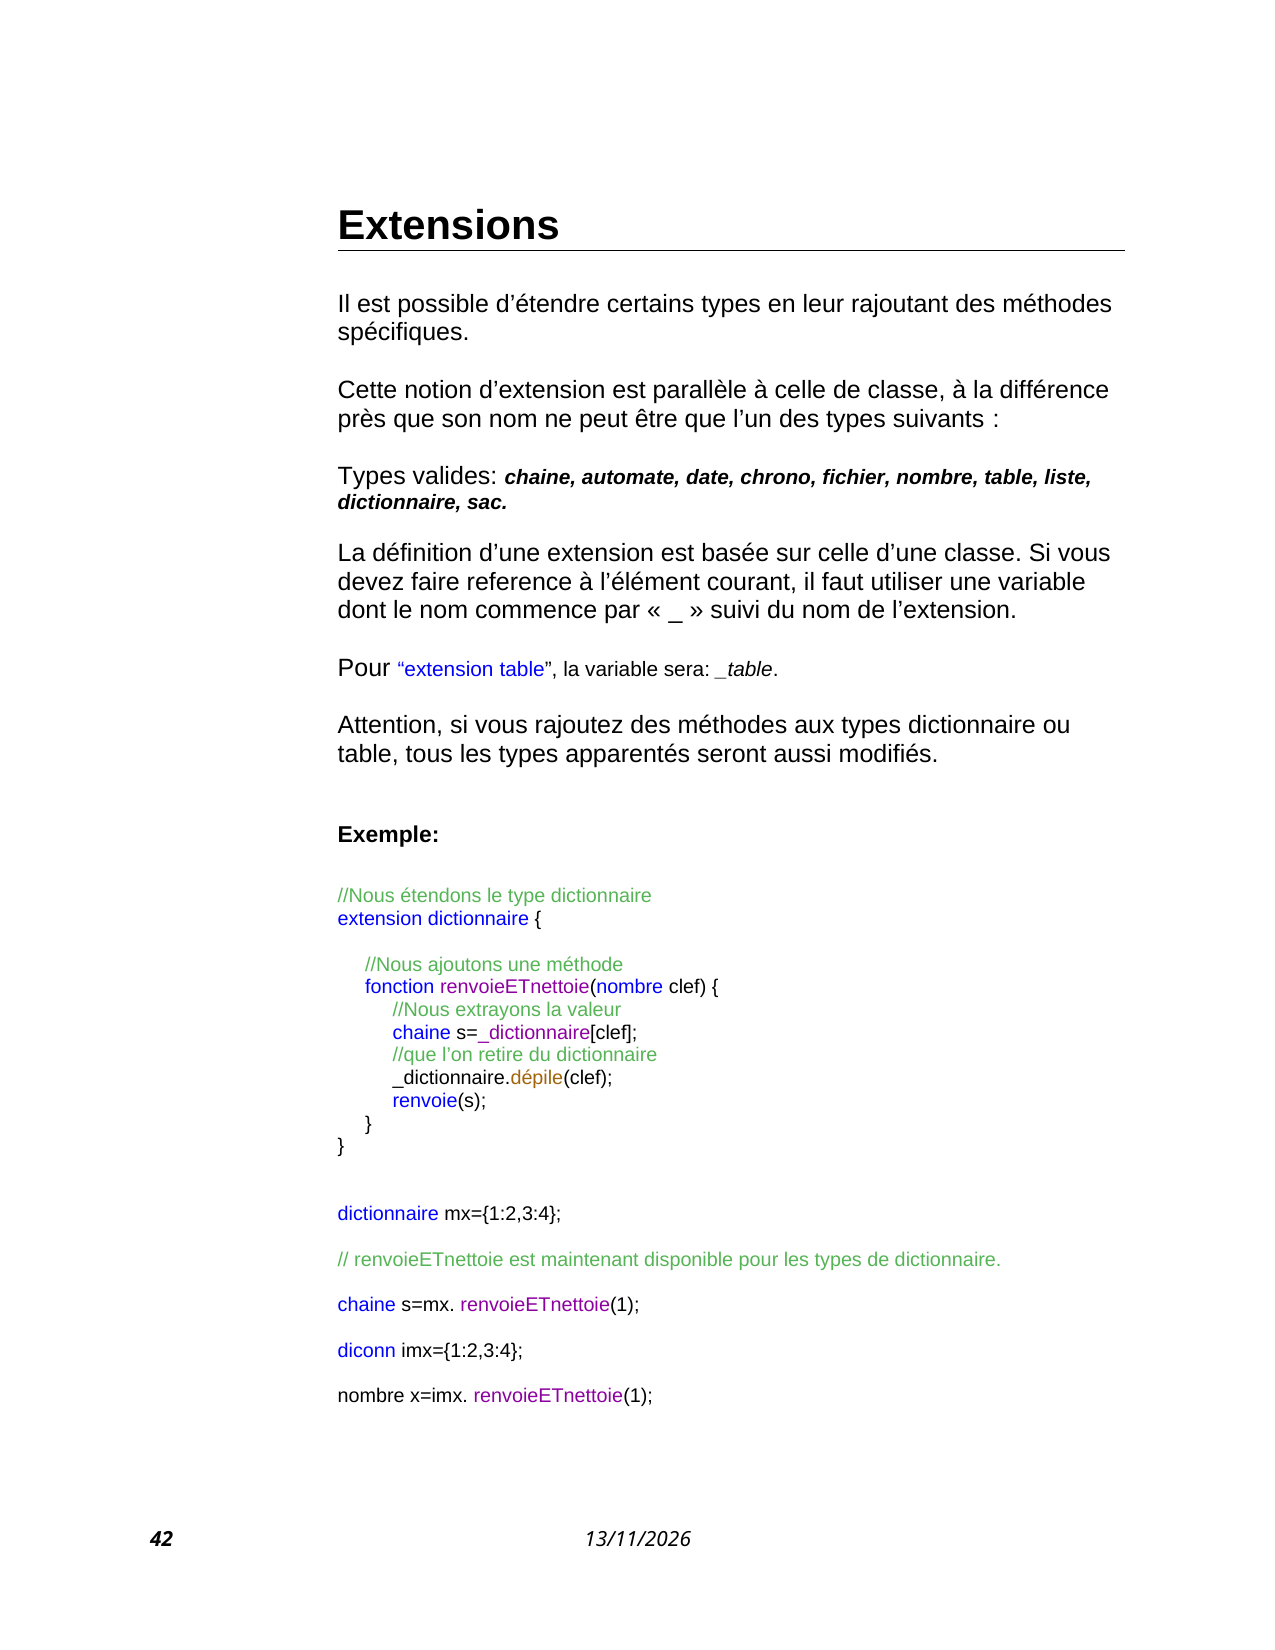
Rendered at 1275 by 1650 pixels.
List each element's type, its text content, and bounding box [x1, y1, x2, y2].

text diconn imx={1:2,3:4}; [337, 1338, 1125, 1361]
subtitle Exemple: [337, 821, 1125, 848]
text } [337, 1134, 1125, 1157]
text //Nous extrayons la valeur [337, 998, 1125, 1021]
text //que l’on retire du dictionnaire [337, 1043, 1125, 1066]
text Pour “extension table”, la variable sera: _table. [337, 653, 1125, 681]
text Attention, si vous rajoutez des méthodes aux types dictionnaire ou table, tous les types apparentés seront aussi modifiés. [337, 710, 1125, 768]
text Types valides: chaine, automate, date, chrono, fichier, nombre, table, liste, dictionnaire, sac. [337, 461, 1125, 514]
text } [337, 1111, 1125, 1134]
text fonction renvoieETnettoie(nombre clef) { [337, 975, 1125, 998]
text Cette notion d’extension est parallèle à celle de classe, à la différence près que son nom ne peut être que l’un des types suivants : [337, 375, 1125, 432]
text renvoie(s); [337, 1089, 1125, 1111]
text // renvoieETnettoie est maintenant disponible pour les types de dictionnaire. [337, 1248, 1125, 1270]
subtitle Extensions [337, 200, 1125, 251]
text nombre x=imx. renvoieETnettoie(1); [337, 1384, 1125, 1407]
text //Nous ajoutons une méthode [337, 952, 1125, 975]
text chaine s=_dictionnaire[clef]; [337, 1021, 1125, 1043]
text Il est possible d’étendre certains types en leur rajoutant des méthodes spécifiques. [337, 288, 1125, 346]
text dictionnaire mx={1:2,3:4}; [337, 1202, 1125, 1225]
text chaine s=mx. renvoieETnettoie(1); [337, 1293, 1125, 1316]
text _dictionnaire.dépile(clef); [337, 1066, 1125, 1089]
text //Nous étendons le type dictionnaire [337, 884, 1125, 907]
text extension dictionnaire { [337, 907, 1125, 930]
text La définition d’une extension est basée sur celle d’une classe. Si vous devez faire reference à l’élément courant, il faut utiliser une variable dont le nom commence par « _ » suivi du nom de l’extension. [337, 538, 1125, 624]
